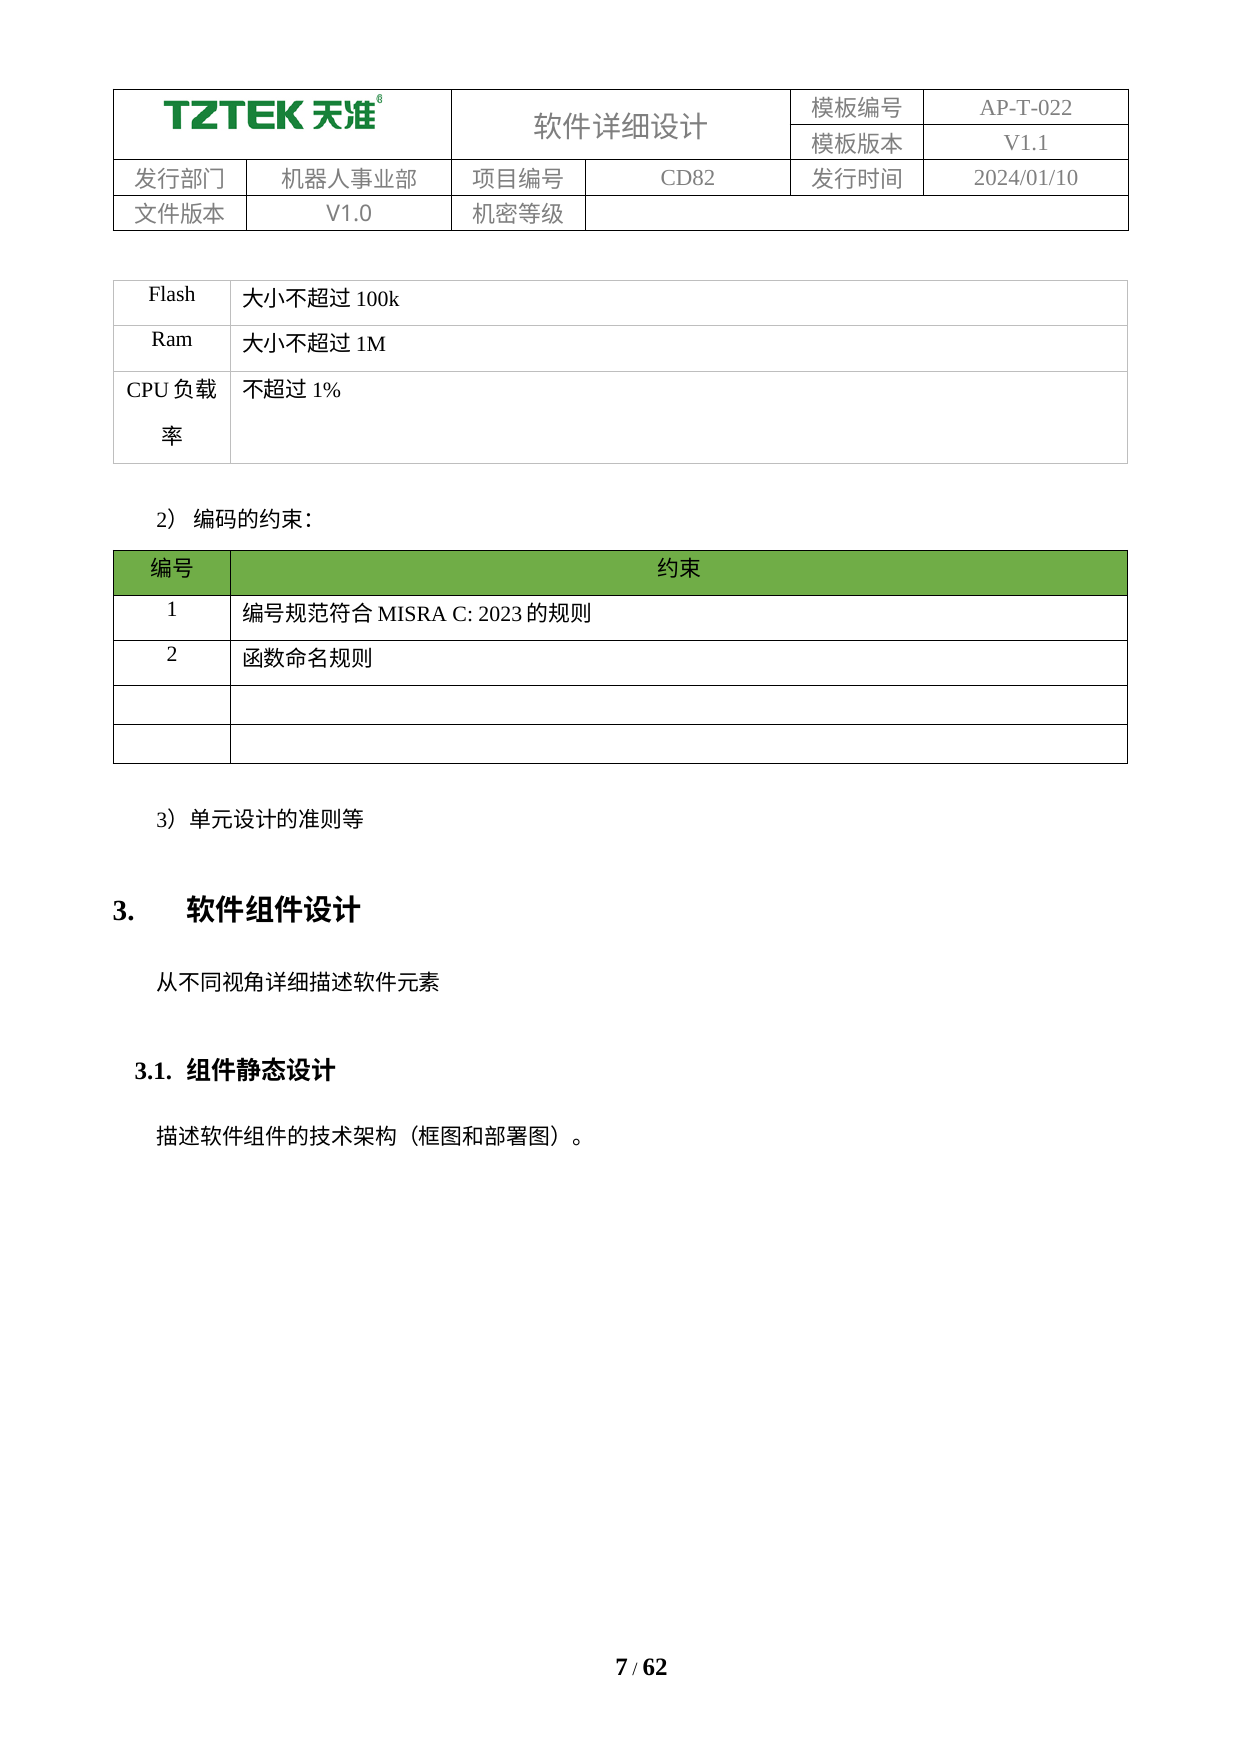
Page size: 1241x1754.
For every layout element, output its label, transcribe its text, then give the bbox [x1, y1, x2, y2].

table_cell [114, 686, 230, 724]
table_cell 1 [114, 596, 230, 640]
table_header 编号 [114, 551, 230, 595]
list 编码的约束： [156, 502, 1128, 534]
table_cell [231, 686, 1127, 724]
table_header 约束 [231, 551, 1127, 595]
text 从不同视角详细描述软件元素 [112, 965, 1128, 997]
text 描述软件组件的技术架构（框图和部署图）。 [112, 1119, 1128, 1151]
table_cell [114, 725, 230, 763]
subtitle 组件静态设计 [134, 1050, 1106, 1087]
table_cell 函数命名规则 [231, 641, 1127, 685]
table_cell 大小不超过100k [231, 281, 1127, 325]
table_cell 2 [114, 641, 230, 685]
table_cell [231, 725, 1127, 763]
table_cell 不超过1% [231, 372, 1127, 463]
table_cell Flash [114, 281, 230, 325]
table_cell 大小不超过1M [231, 326, 1127, 371]
table_cell 编号规范符合MISRA C: 2023的规则 [231, 596, 1127, 640]
picture [160, 91, 386, 138]
table_cell Ram [114, 326, 230, 371]
table_cell CPU负载率 [114, 372, 230, 463]
text 3）单元设计的准则等 [112, 802, 1128, 833]
subtitle 软件组件设计 [112, 887, 1128, 929]
